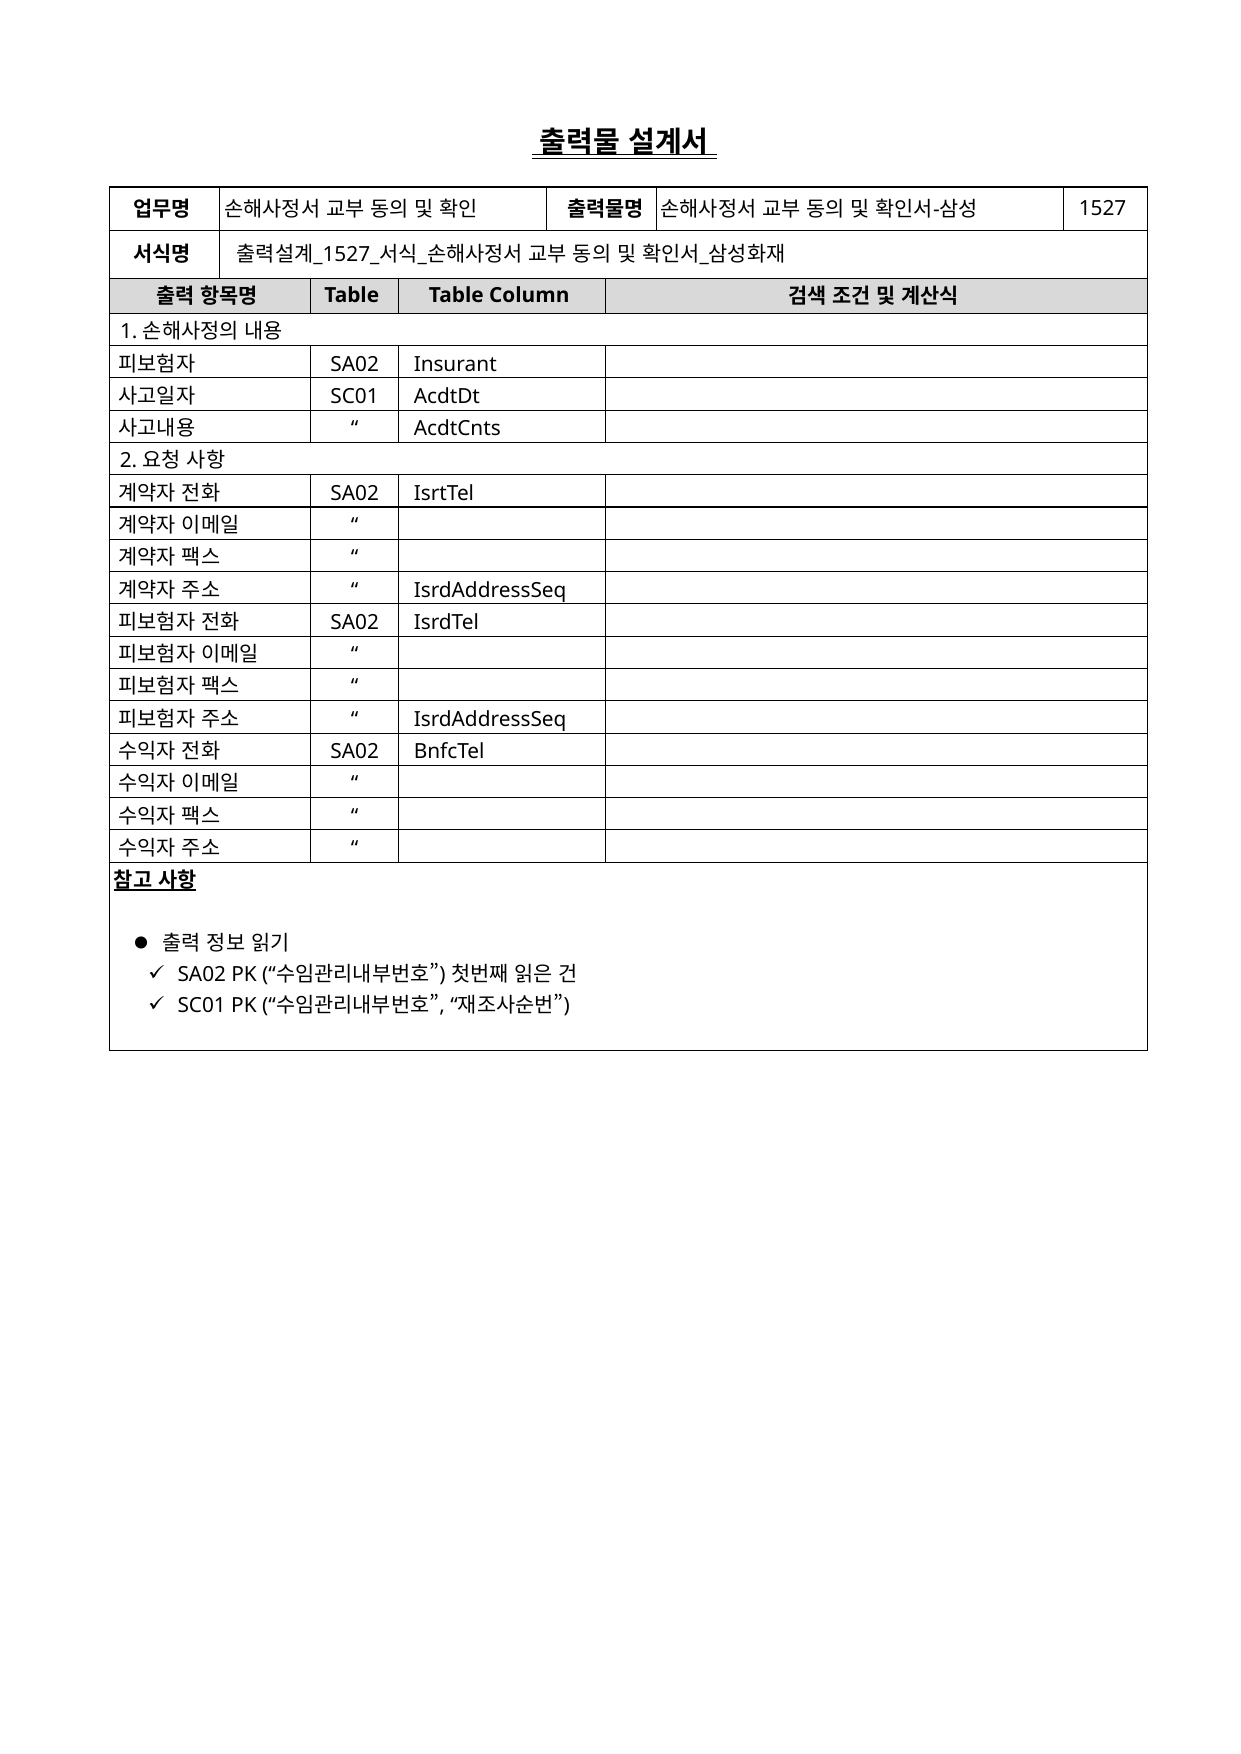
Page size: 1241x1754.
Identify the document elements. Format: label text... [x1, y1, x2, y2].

table_cell 계약자 팩스 [110, 540, 310, 571]
table_cell [606, 637, 1147, 668]
table_header 1527 [1064, 188, 1147, 230]
table_cell SA02 [311, 475, 398, 506]
table_cell IsrtTel [399, 475, 605, 506]
table_cell AcdtCnts [399, 411, 605, 442]
table_cell IsrdAddressSeq [399, 701, 605, 732]
table_cell 2. 요청 사항 [110, 443, 1147, 474]
table_header 손해사정서 교부 동의 및 확인 [220, 188, 546, 230]
table_cell [399, 508, 605, 539]
table_cell IsrdTel [399, 604, 605, 636]
table_cell [606, 540, 1147, 571]
table_cell [606, 378, 1147, 409]
table_cell [399, 830, 605, 862]
table_cell “ [311, 798, 398, 829]
table_cell [606, 346, 1147, 377]
table_cell [606, 669, 1147, 700]
table_cell BnfcTel [399, 734, 605, 765]
table_cell “ [311, 411, 398, 442]
table_cell 수익자 이메일 [110, 766, 310, 797]
table_cell [606, 701, 1147, 732]
table_header 손해사정서 교부 동의 및 확인서-삼성 [657, 188, 1063, 230]
table_cell SC01 [311, 378, 398, 409]
table_cell [606, 604, 1147, 636]
table_cell 참고 사항 출력 정보 읽기 SA02 PK (“수임관리내부번호”) 첫번째 읽은 건 SC01 PK (“수임관리내부번호”, “재조사순번”) [110, 863, 1147, 1050]
table_cell 출력 항목명 [110, 279, 310, 313]
table_cell Table Column [399, 279, 605, 313]
table_cell 출력설계_1527_서식_손해사정서 교부 동의 및 확인서_삼성화재 [220, 231, 1147, 278]
table_cell SA02 [311, 734, 398, 765]
table_cell [606, 830, 1147, 862]
table_cell 계약자 전화 [110, 475, 310, 506]
table_cell 1. 손해사정의 내용 [110, 314, 1147, 345]
table_cell 피보험자 이메일 [110, 637, 310, 668]
table_cell “ [311, 540, 398, 571]
table_cell AcdtDt [399, 378, 605, 409]
table_cell 사고내용 [110, 411, 310, 442]
table_cell “ [311, 669, 398, 700]
table_cell “ [311, 637, 398, 668]
table_cell [399, 669, 605, 700]
table_cell “ [311, 766, 398, 797]
table_cell “ [311, 830, 398, 862]
table_cell Insurant [399, 346, 605, 377]
table_cell [606, 411, 1147, 442]
table_cell [399, 766, 605, 797]
table_cell [399, 798, 605, 829]
table_cell “ [311, 572, 398, 603]
table_cell 계약자 주소 [110, 572, 310, 603]
table_cell 계약자 이메일 [110, 508, 310, 539]
table_cell [606, 734, 1147, 765]
table_cell 피보험자 [110, 346, 310, 377]
table_cell [606, 798, 1147, 829]
table_cell 수익자 주소 [110, 830, 310, 862]
table_cell “ [311, 701, 398, 732]
table_cell IsrdAddressSeq [399, 572, 605, 603]
table_cell Table [311, 279, 398, 313]
table_cell SA02 [311, 346, 398, 377]
table_cell 피보험자 전화 [110, 604, 310, 636]
table_cell 사고일자 [110, 378, 310, 409]
table_cell “ [311, 508, 398, 539]
table_cell [606, 766, 1147, 797]
table_cell [606, 572, 1147, 603]
table_cell [606, 475, 1147, 506]
table_cell 수익자 팩스 [110, 798, 310, 829]
table_cell SA02 [311, 604, 398, 636]
table_cell 수익자 전화 [110, 734, 310, 765]
text 출력물 설계서 [103, 118, 1137, 160]
table_cell 검색 조건 및 계산식 [606, 279, 1147, 313]
table_cell 피보험자 주소 [110, 701, 310, 732]
table_cell 피보험자 팩스 [110, 669, 310, 700]
table_cell 서식명 [110, 231, 219, 278]
table_cell [399, 637, 605, 668]
table_header 출력물명 [547, 188, 656, 230]
table_cell [606, 508, 1147, 539]
table_cell [399, 540, 605, 571]
table_header 업무명 [110, 188, 219, 230]
